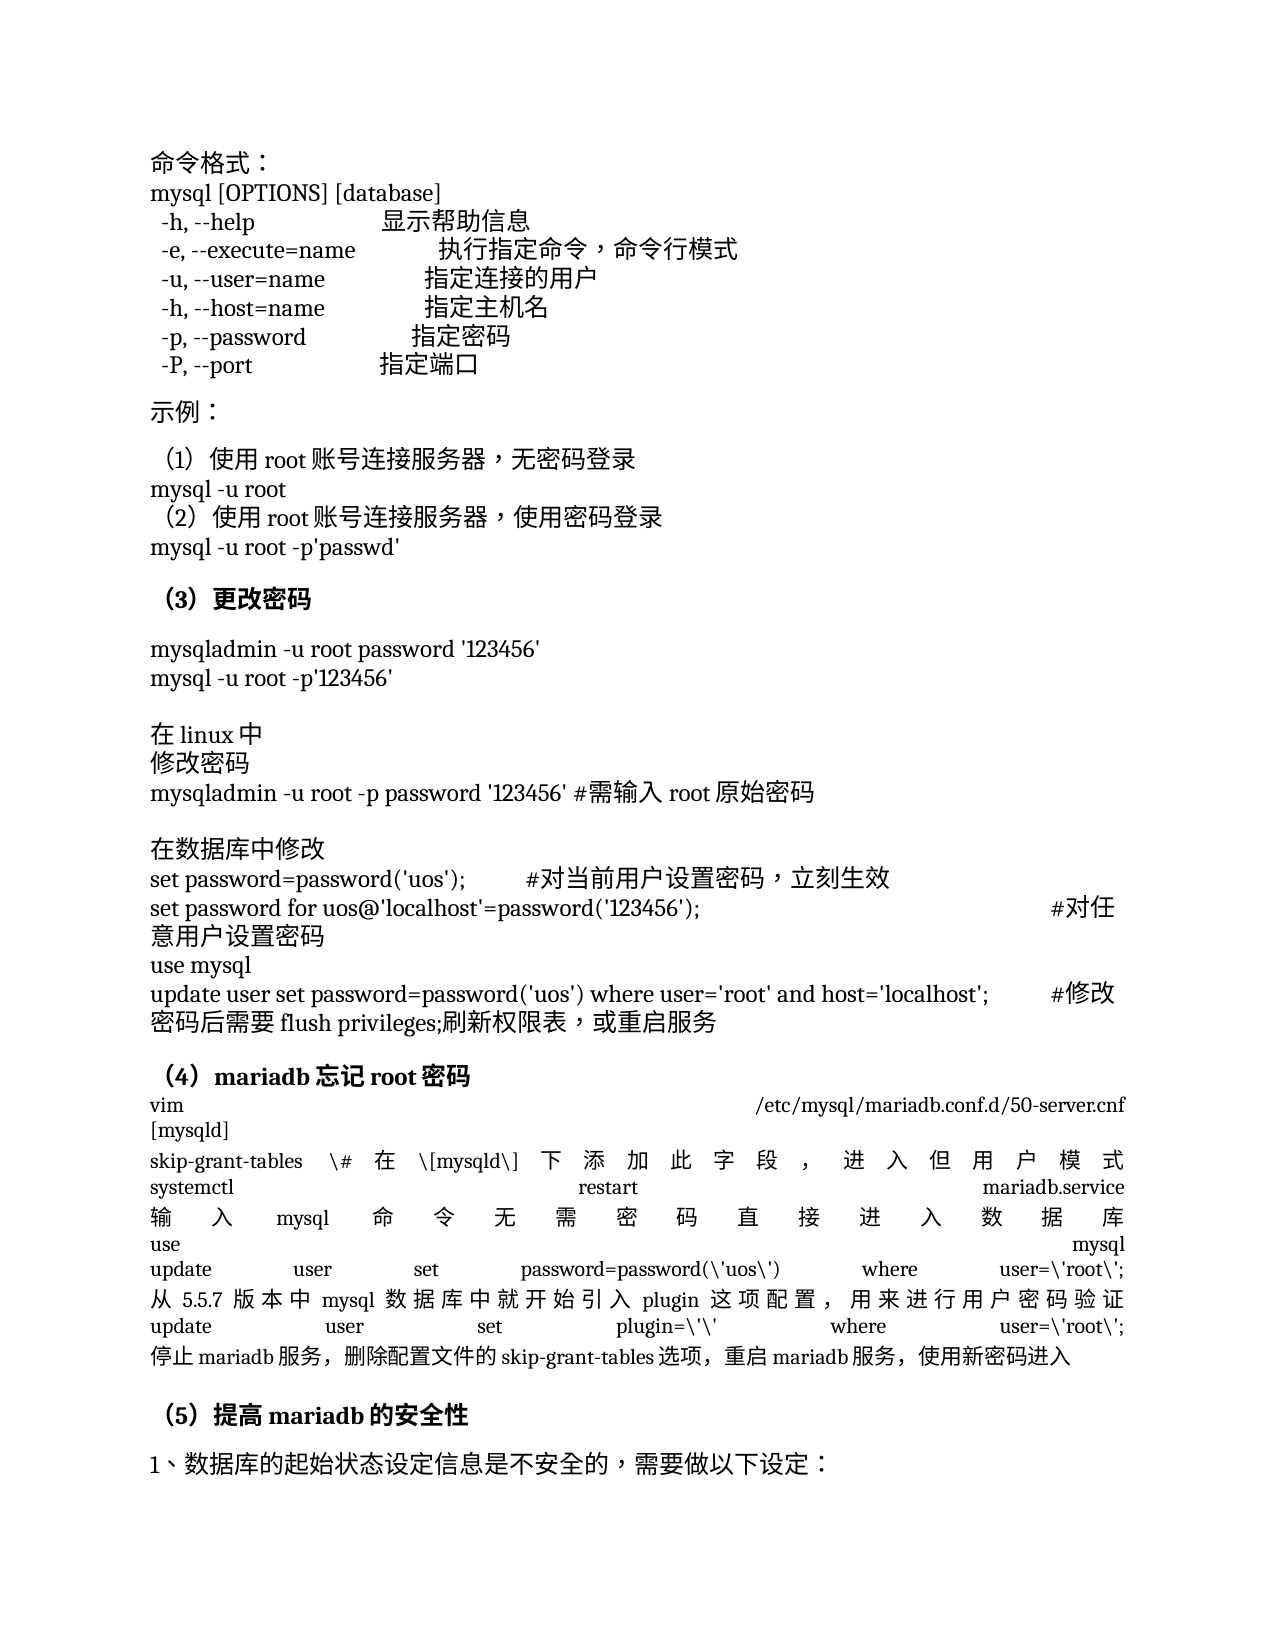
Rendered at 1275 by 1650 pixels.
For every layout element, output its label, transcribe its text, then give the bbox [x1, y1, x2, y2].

text 1、数据库的起始状态设定信息是不安全的，需要做以下设定： [150, 1451, 1125, 1479]
text vim /etc/mysql/mariadb.conf.d/50-server.cnf [mysqld] skip-grant-tables \#在\[mysqld\]下添加此字段，进入但用户模式 systemctl restart mariadb.service 输入mysql命令无需密码直接进入数据库 use mysql update user set password=password(\'uos\') where user=\'root\'; 从5.5.7版本中mysql数据库中就开始引入plugin这项配置，用来进行用户密码验证 update user set plugin=\'\' where user=\'root\'; 停止mariadb服务，删除配置文件的skip-grant-tables选项，重启mariadb服务，使用新密码进入 [150, 1092, 1125, 1370]
text mysqladmin -u root password '123456' mysql -u root -p'123456' 在linux中 修改密码 mysqladmin -u root -p password '123456' #需输入root原始密码 在数据库中修改 set password=password('uos'); #对当前用户设置密码，立刻生效 set password for uos@'localhost'=password('123456'); #对任意用户设置密码 use mysql update user set password=password('uos') where user='root' and host='localhost'; #修改密码后需要flush privileges;刷新权限表，或重启服务 [150, 635, 1125, 1037]
list 更改密码 [150, 580, 1125, 616]
list mariadb忘记root密码 [150, 1056, 1125, 1092]
text （1）使用root账号连接服务器，无密码登录 mysql -u root （2）使用root账号连接服务器，使用密码登录 mysql -u root -p'passwd' [150, 446, 1125, 561]
text 命令格式： mysql [OPTIONS] [database] -h, --help 显示帮助信息 -e, --execute=name 执行指定命令，命令行模式 -u, --user=name 指定连接的用户 -h, --host=name 指定主机名 -p, --password 指定密码 -P, --port 指定端口 [150, 150, 1125, 380]
list 提高mariadb的安全性 [150, 1396, 1125, 1432]
text 示例： [150, 399, 1125, 427]
